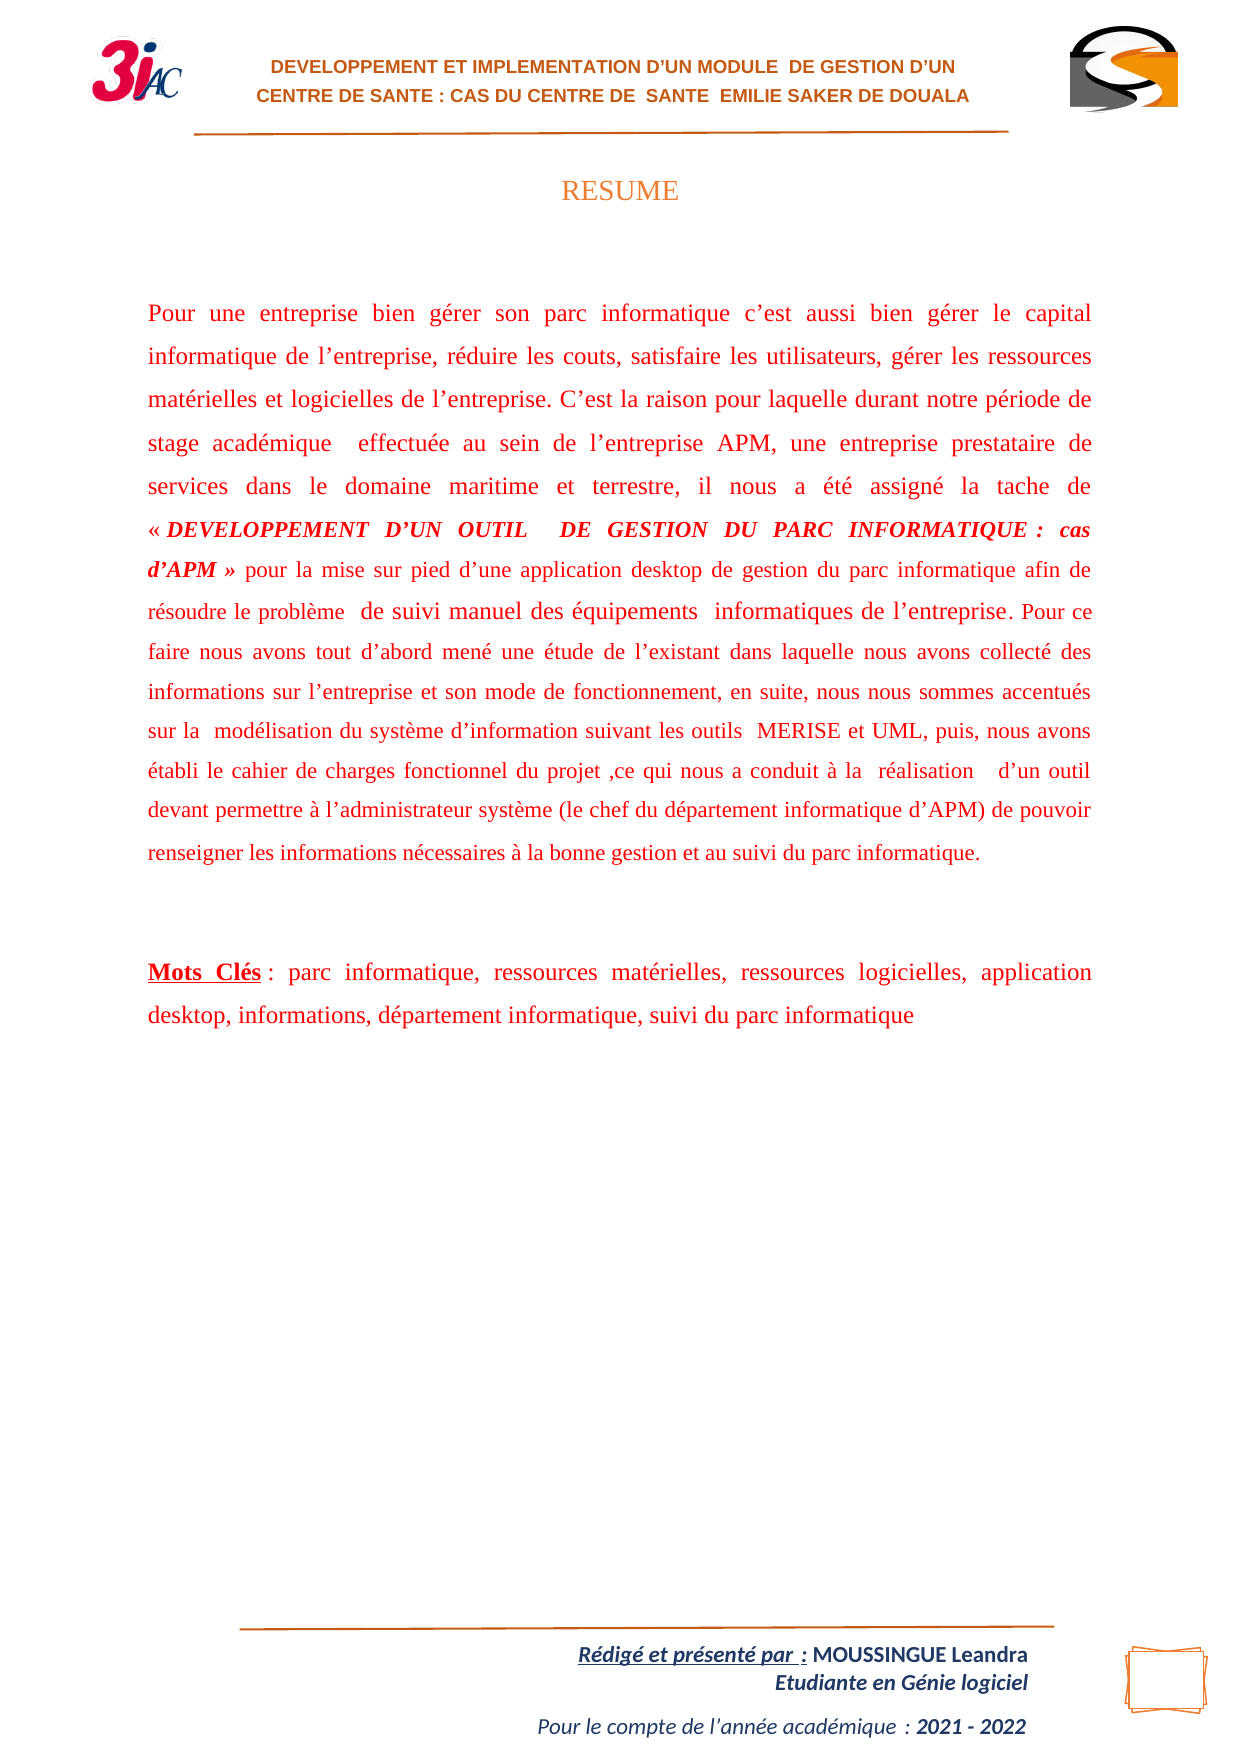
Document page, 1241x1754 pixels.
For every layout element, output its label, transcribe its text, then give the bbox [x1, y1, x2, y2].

picture [1066, 24, 1180, 113]
text Pour une entreprise bien gérer son parc informatique c’est aussi bien gérer le capital informatique de l’entreprise, réduire les couts, satisfaire les utilisateurs, gérer les ressources matérielles et logicielles de l’entreprise. C’est la raison pour laquelle durant notre période de stage académique effectuée au sein de l’entreprise APM, une entreprise prestataire de services dans le domaine maritime et terrestre, il nous a été assigné la tache de « DEVELOPPEMENT D’UN OUTIL DE GESTION DU PARC INFORMATIQUE : cas d’APM » pour la mise sur pied d’une application desktop de gestion du parc informatique afin de résoudre le problème de suivi manuel des équipements informatiques de l’entreprise. Pour ce faire nous avons tout d’abord mené une étude de l’existant dans laquelle nous avons collecté des informations sur l’entreprise et son mode de fonctionnement, en suite, nous nous sommes accentués sur la modélisation du système d’information suivant les outils MERISE et UML, puis, nous avons établi le cahier de charges fonctionnel du projet ,ce qui nous a conduit à la réalisation d’un outil devant permettre à l’administrateur système (le chef du département informatique d’APM) de pouvoir renseigner les informations nécessaires à la bonne gestion et au suivi du parc informatique. [148, 298, 1093, 866]
text Mots Clés : parc informatique, ressources matérielles, ressources logicielles, application desktop, informations, département informatique, suivi du parc informatique [148, 957, 1093, 1028]
picture [79, 30, 187, 109]
text RESUME [148, 173, 1093, 206]
